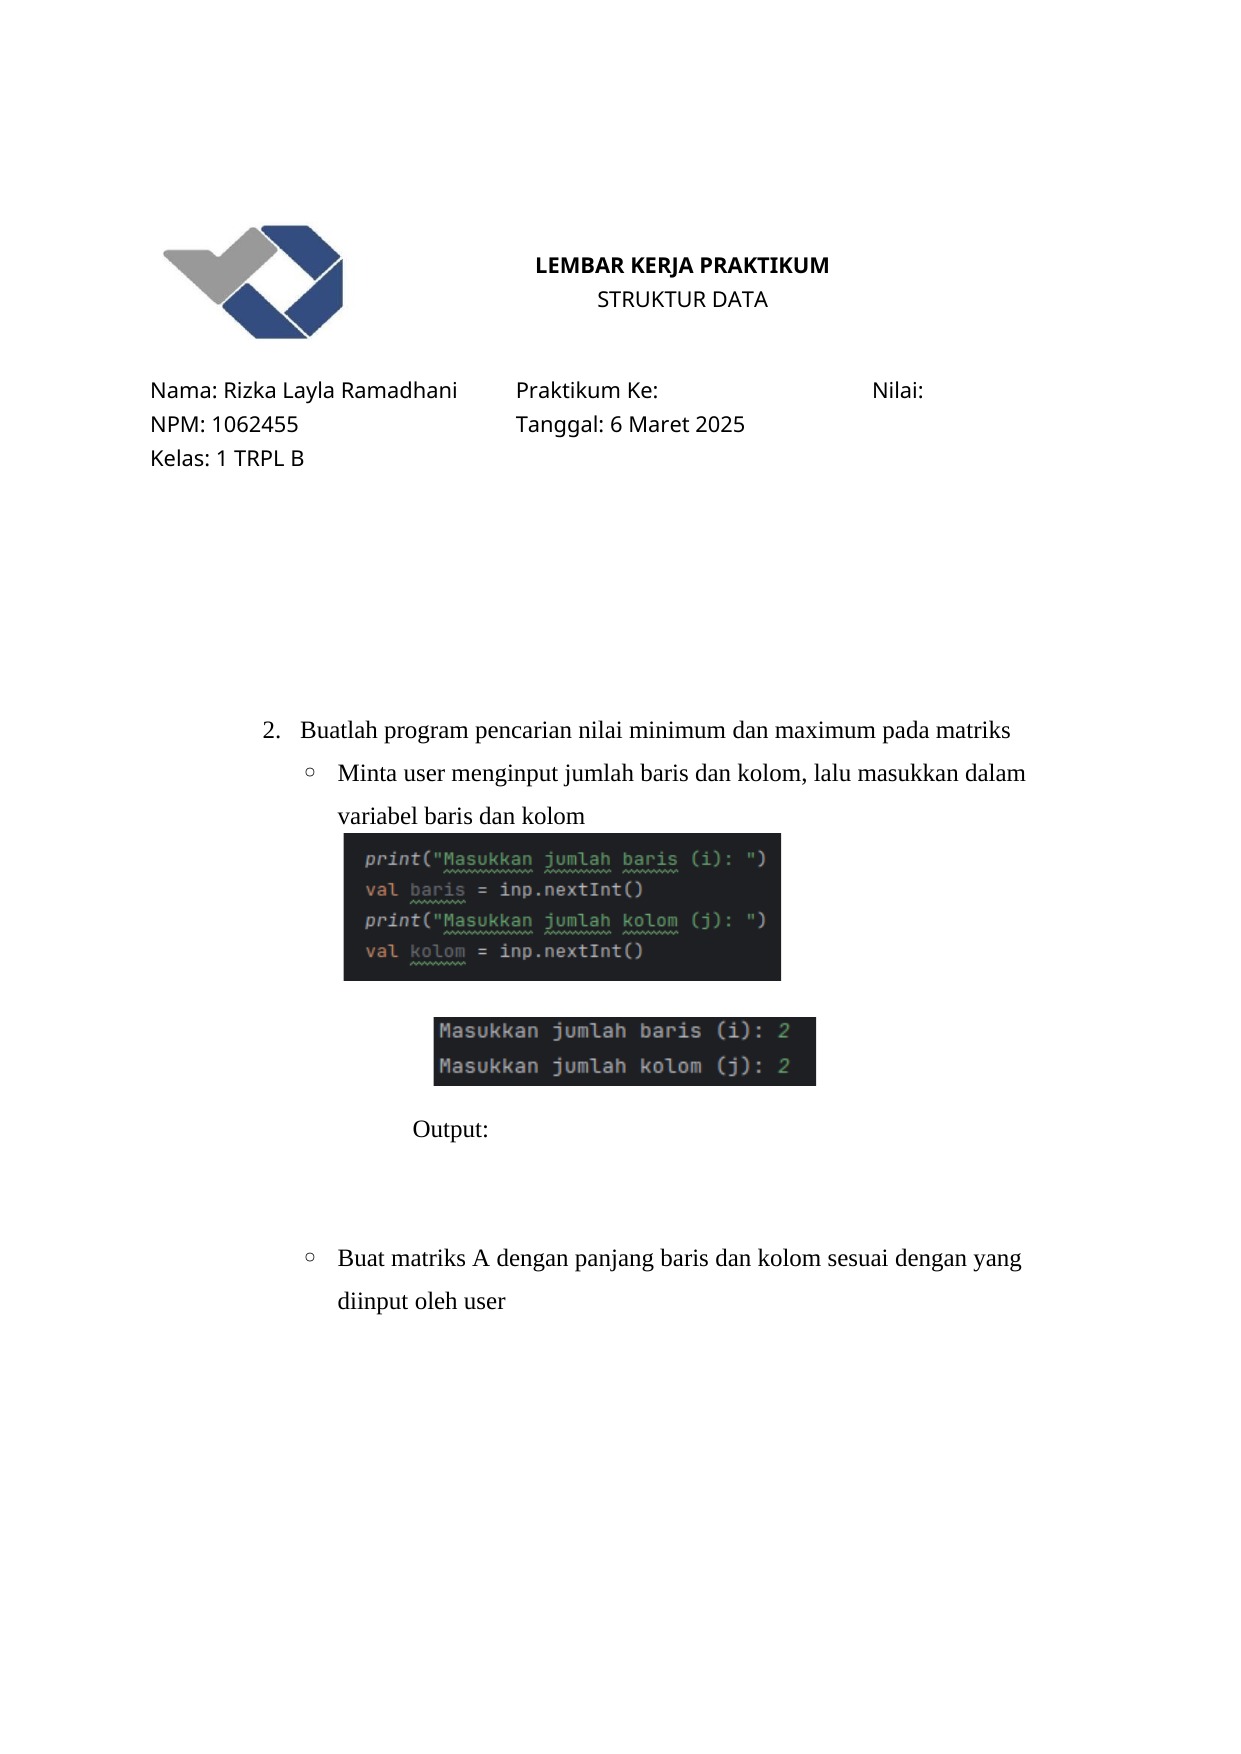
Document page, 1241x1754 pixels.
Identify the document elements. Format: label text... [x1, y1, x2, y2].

picture [433, 1017, 817, 1086]
list Output: [412, 844, 1090, 1143]
list Buatlah program pencarian nilai minimum dan maximum pada matriks [262, 715, 1090, 743]
picture [343, 833, 782, 981]
picture [150, 211, 358, 353]
list Buat matriks A dengan panjang baris dan kolom sesuai dengan yang diinput oleh user [300, 1243, 1090, 1315]
list Minta user menginput jumlah baris dan kolom, lalu masukkan dalam variabel baris dan kolom [300, 758, 1090, 830]
